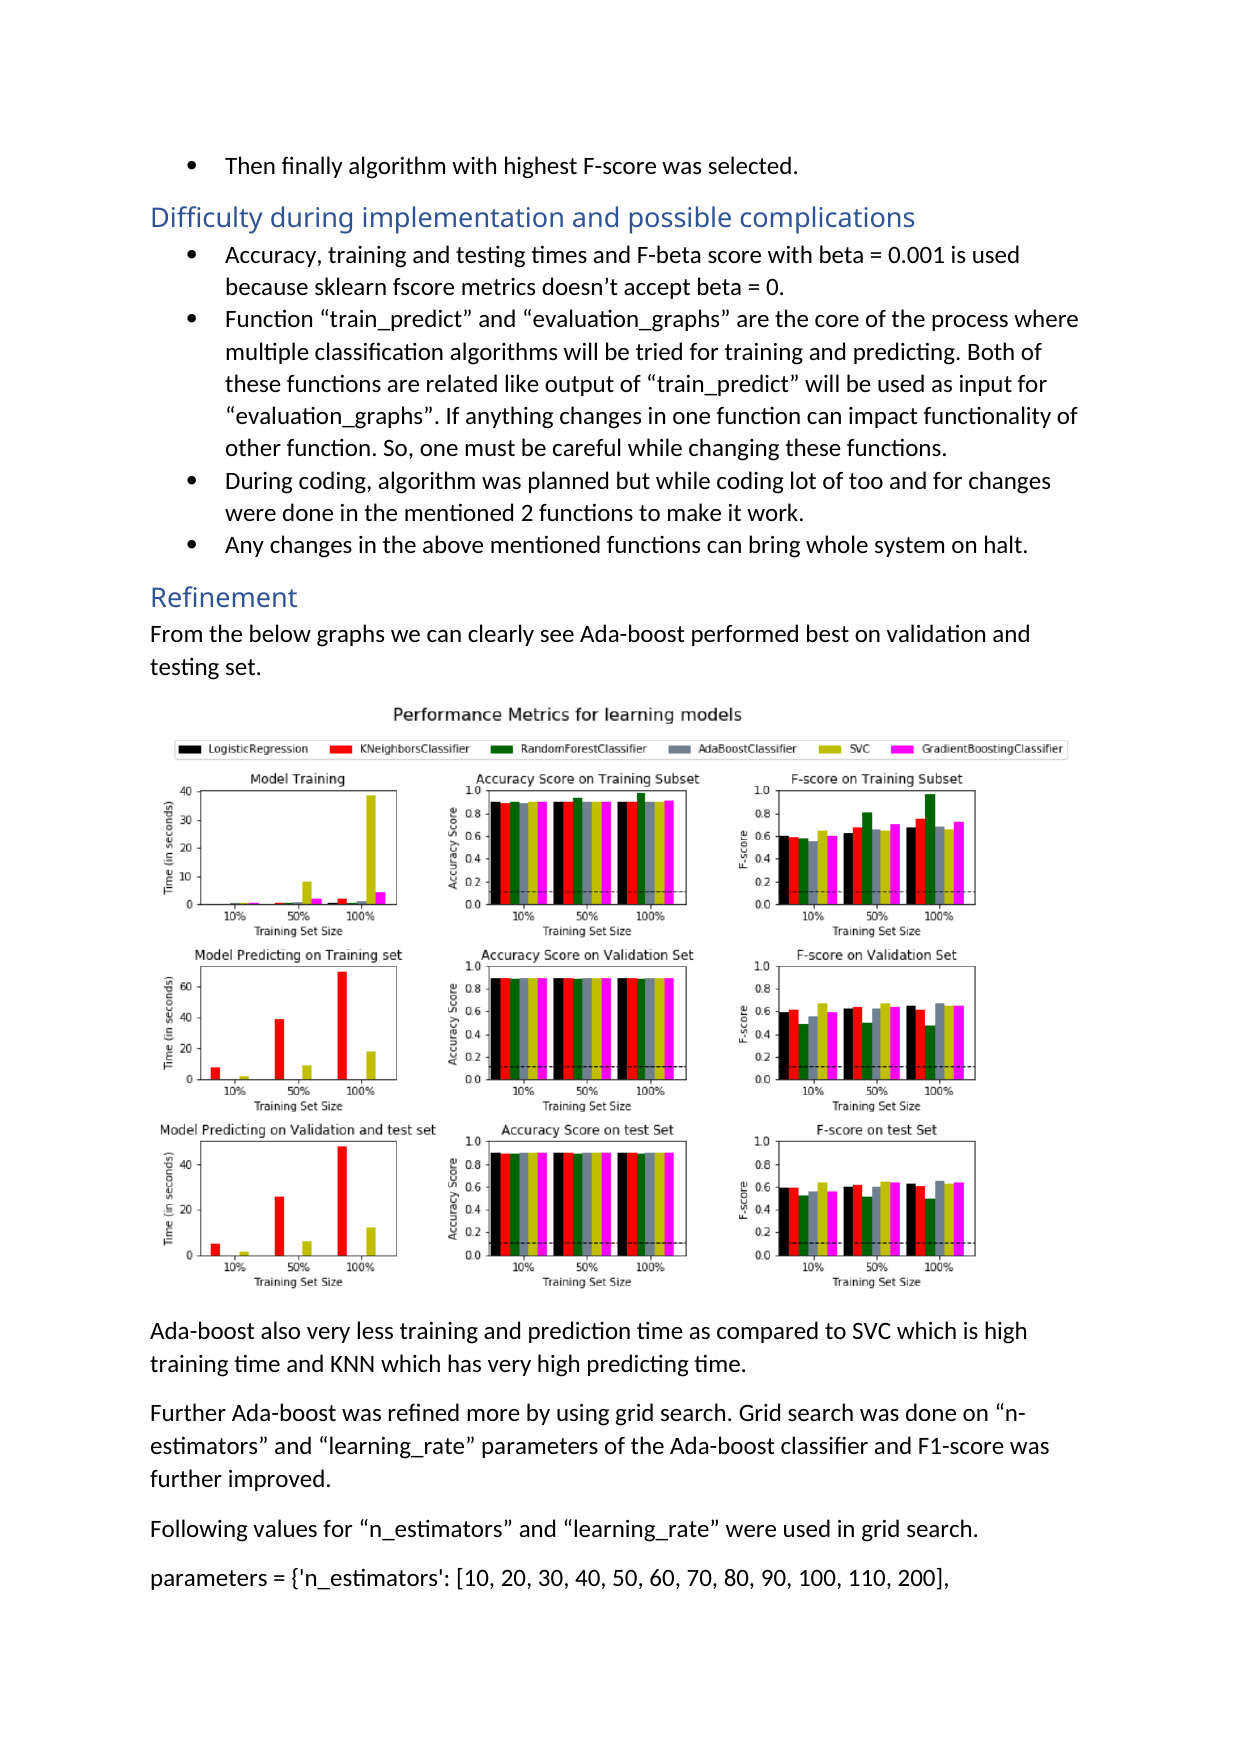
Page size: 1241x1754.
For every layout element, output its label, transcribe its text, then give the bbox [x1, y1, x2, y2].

list During coding, algorithm was planned but while coding lot of too and for changes were done in the mentioned 2 functions to make it work. [187, 465, 1090, 528]
text Following values for “n_estimators” and “learning_rate” were used in grid search. [150, 1513, 1090, 1543]
list Function “train_predict” and “evaluation_graphs” are the core of the process where multiple classification algorithms will be tried for training and predicting. Both of these functions are related like output of “train_predict” will be used as input for “evaluation_graphs”. If anything changes in one function can impact functionality of other function. So, one must be careful while changing these functions. [187, 303, 1090, 463]
list Any changes in the above mentioned functions can bring whole system on halt. [187, 529, 1090, 560]
text From the below graphs we can clearly see Ada-boost performed best on validation and testing set. [150, 618, 1090, 682]
subtitle Difficulty during implementation and possible complications [150, 199, 1090, 236]
text Ada-boost also very less training and prediction time as compared to SVC which is high training time and KNN which has very high predicting time. [150, 1315, 1090, 1378]
subtitle Refinement [150, 578, 1090, 615]
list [187, 239, 1090, 302]
list Then finally algorithm with highest F-score was selected. [187, 150, 1090, 181]
text parameters = {'n_estimators': [10, 20, 30, 40, 50, 60, 70, 80, 90, 100, 110, 200], [150, 1563, 1090, 1593]
picture [150, 700, 1091, 1297]
text Further Ada-boost was refined more by using grid search. Grid search was done on “n-estimators” and “learning_rate” parameters of the Ada-boost classifier and F1-score was further improved. [150, 1398, 1090, 1494]
